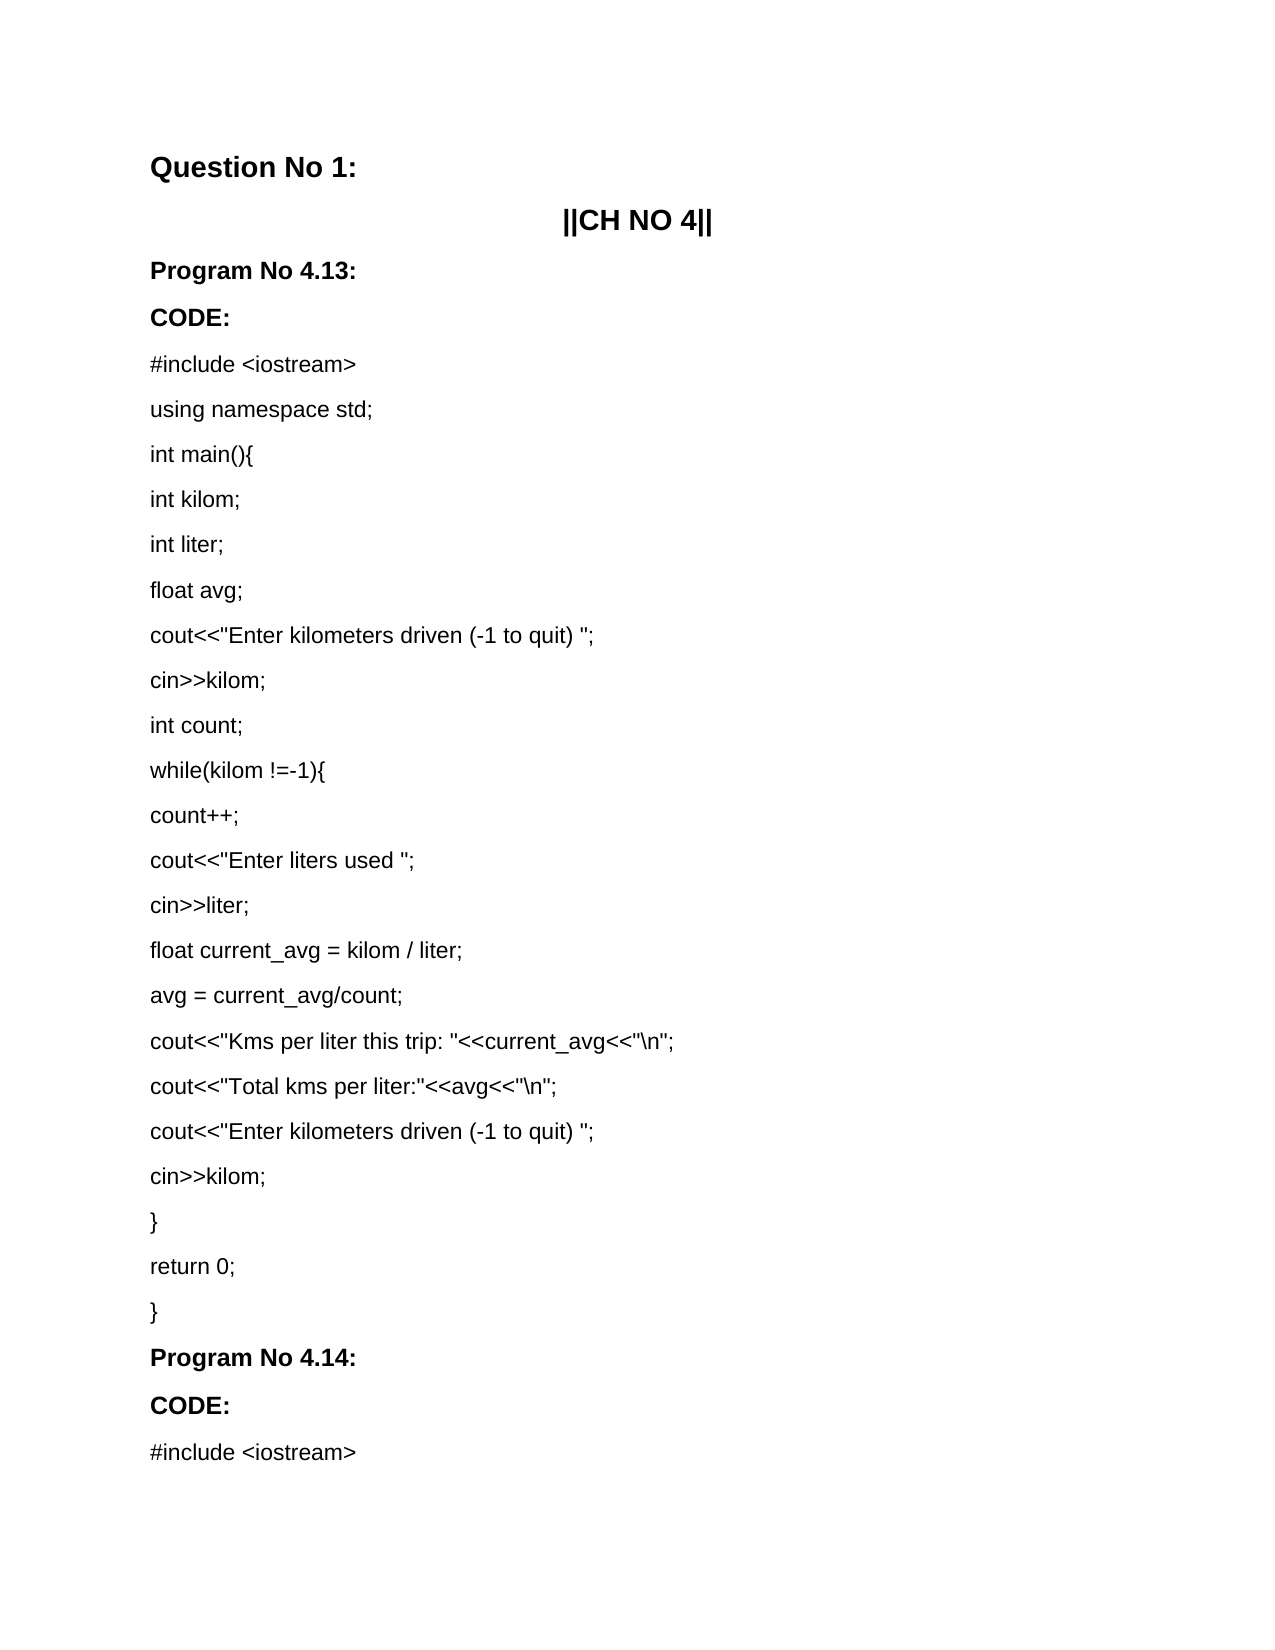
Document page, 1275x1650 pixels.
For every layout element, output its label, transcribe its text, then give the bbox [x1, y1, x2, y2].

text while(kilom !=-1){ [150, 757, 1125, 783]
text count++; [150, 802, 1125, 828]
text cout<<"Enter kilometers driven (-1 to quit) "; [150, 1118, 1125, 1144]
text int count; [150, 712, 1125, 738]
text CODE: [150, 1391, 1125, 1420]
text cout<<"Enter kilometers driven (-1 to quit) "; [150, 622, 1125, 648]
text int liter; [150, 531, 1125, 558]
text Program No 4.13: [150, 256, 1125, 284]
text return 0; [150, 1253, 1125, 1279]
text float avg; [150, 577, 1125, 603]
text } [150, 1208, 1125, 1234]
text ||CH NO 4|| [150, 203, 1125, 236]
text #include <iostream> [150, 351, 1125, 377]
text cout<<"Kms per liter this trip: "<<current_avg<<"\n"; [150, 1028, 1125, 1054]
text using namespace std; [150, 396, 1125, 422]
text avg = current_avg/count; [150, 982, 1125, 1009]
text cout<<"Enter liters used "; [150, 847, 1125, 873]
text int kilom; [150, 486, 1125, 513]
text cin>>kilom; [150, 667, 1125, 693]
text Program No 4.14: [150, 1343, 1125, 1372]
text Question No 1: [150, 150, 1125, 183]
text } [150, 1298, 1125, 1324]
text #include <iostream> [150, 1439, 1125, 1465]
text cin>>liter; [150, 892, 1125, 919]
text cin>>kilom; [150, 1163, 1125, 1189]
text float current_avg = kilom / liter; [150, 937, 1125, 964]
text cout<<"Total kms per liter:"<<avg<<"\n"; [150, 1073, 1125, 1099]
text CODE: [150, 303, 1125, 332]
text int main(){ [150, 441, 1125, 468]
